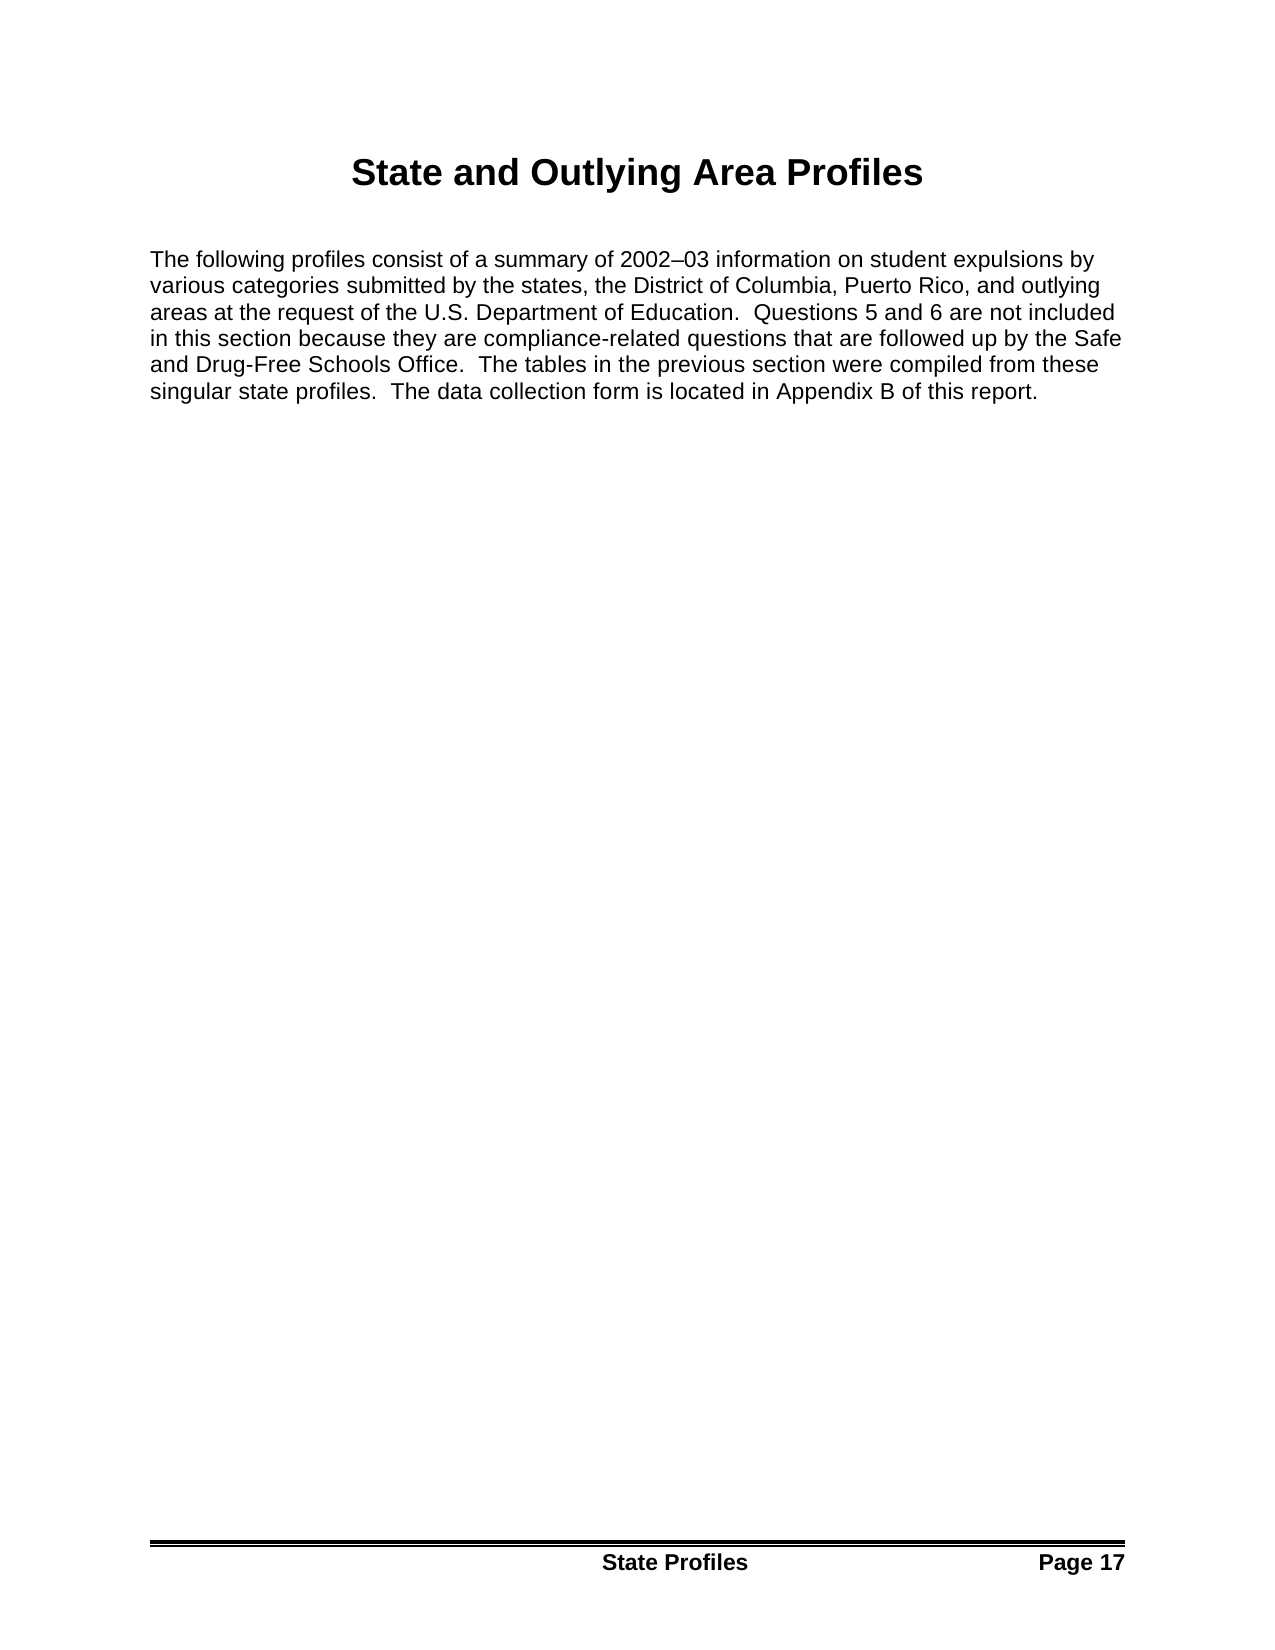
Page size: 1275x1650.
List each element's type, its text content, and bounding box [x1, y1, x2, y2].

text State and Outlying Area Profiles [150, 150, 1125, 193]
text The following profiles consist of a summary of 2002–03 information on student expulsions by various categories submitted by the states, the District of Columbia, Puerto Rico, and outlying areas at the request of the U.S. Department of Education. Questions 5 and 6 are not included in this section because they are compliance-related questions that are followed up by the Safe and Drug-Free Schools Office. The tables in the previous section were compiled from these singular state profiles. The data collection form is located in Appendix B of this report. [150, 246, 1125, 404]
